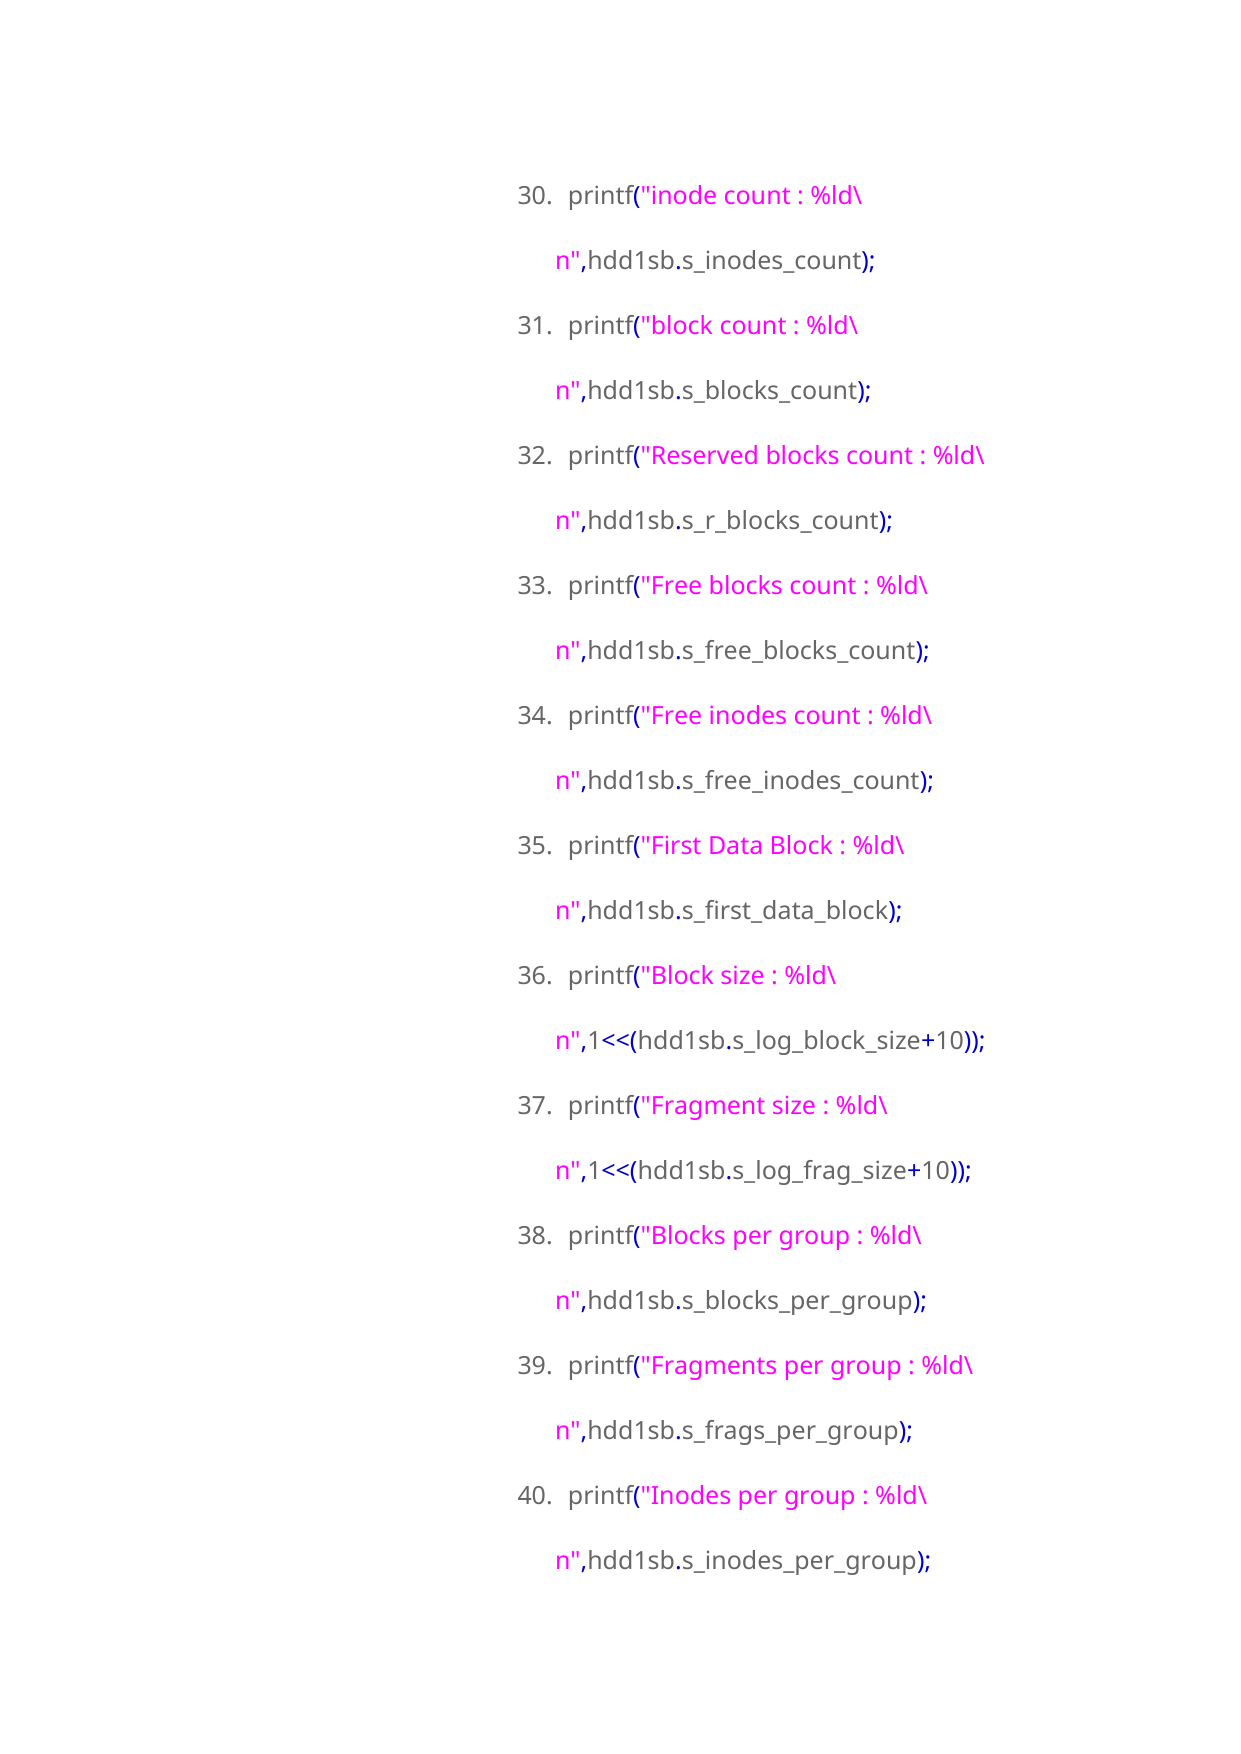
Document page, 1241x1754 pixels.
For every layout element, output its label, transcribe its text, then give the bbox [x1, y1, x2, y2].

list printf("Free blocks count : %ld\n",hdd1sb.s_free_blocks_count); [517, 552, 1053, 682]
list printf("Fragments per group : %ld\n",hdd1sb.s_frags_per_group); [517, 1332, 1053, 1462]
list printf("block count : %ld\n",hdd1sb.s_blocks_count); [517, 292, 1053, 422]
list printf("Block size : %ld\n",1<<(hdd1sb.s_log_block_size+10)); [517, 942, 1053, 1072]
list printf("inode count : %ld\n",hdd1sb.s_inodes_count); [517, 162, 1053, 292]
list printf("Inodes per group : %ld\n",hdd1sb.s_inodes_per_group); [517, 1462, 1053, 1592]
list printf("Reserved blocks count : %ld\n",hdd1sb.s_r_blocks_count); [517, 422, 1053, 552]
list printf("First Data Block : %ld\n",hdd1sb.s_first_data_block); [517, 812, 1053, 942]
list printf("Blocks per group : %ld\n",hdd1sb.s_blocks_per_group); [517, 1202, 1053, 1332]
list printf("Free inodes count : %ld\n",hdd1sb.s_free_inodes_count); [517, 682, 1053, 812]
list printf("Fragment size : %ld\n",1<<(hdd1sb.s_log_frag_size+10)); [517, 1072, 1053, 1202]
